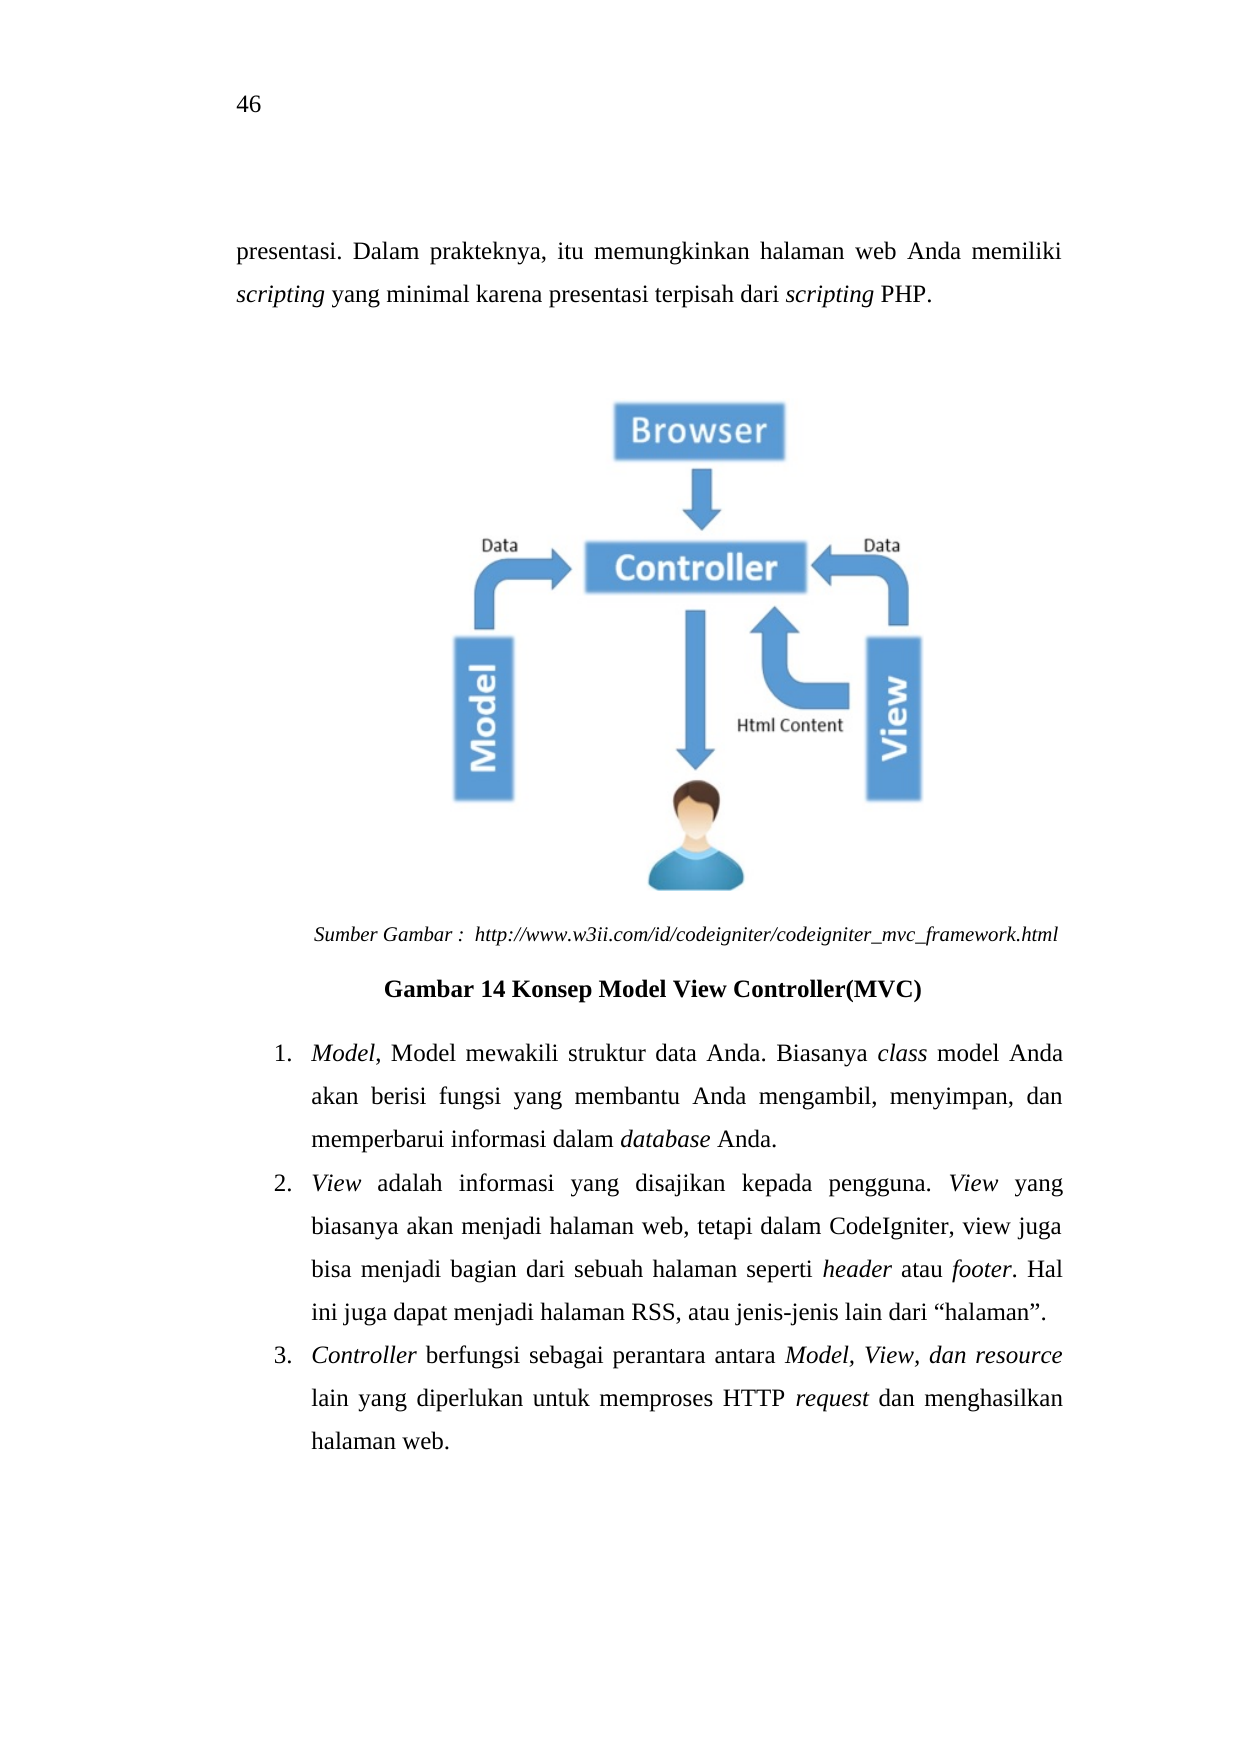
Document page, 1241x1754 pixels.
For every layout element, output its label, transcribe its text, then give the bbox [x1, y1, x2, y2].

list View adalah informasi yang disajikan kepada pengguna. View yang biasanya akan menjadi halaman web, tetapi dalam CodeIgniter, view juga bisa menjadi bagian dari sebuah halaman seperti header atau footer. Hal ini juga dapat menjadi halaman RSS, atau jenis-jenis lain dari “halaman”. [274, 1168, 1063, 1326]
list Model, Model mewakili struktur data Anda. Biasanya class model Anda akan berisi fungsi yang membantu Anda mengambil, menyimpan, dan memperbarui informasi dalam database Anda. [274, 1038, 1063, 1153]
text Sumber Gambar : http://www.w3ii.com/id/codeigniter/codeigniter_mvc_framework.html [236, 922, 1063, 946]
list Controller berfungsi sebagai perantara antara Model, View, dan resource lain yang diperlukan untuk memproses HTTP request dan menghasilkan halaman web. [274, 1340, 1063, 1455]
picture [450, 398, 925, 891]
